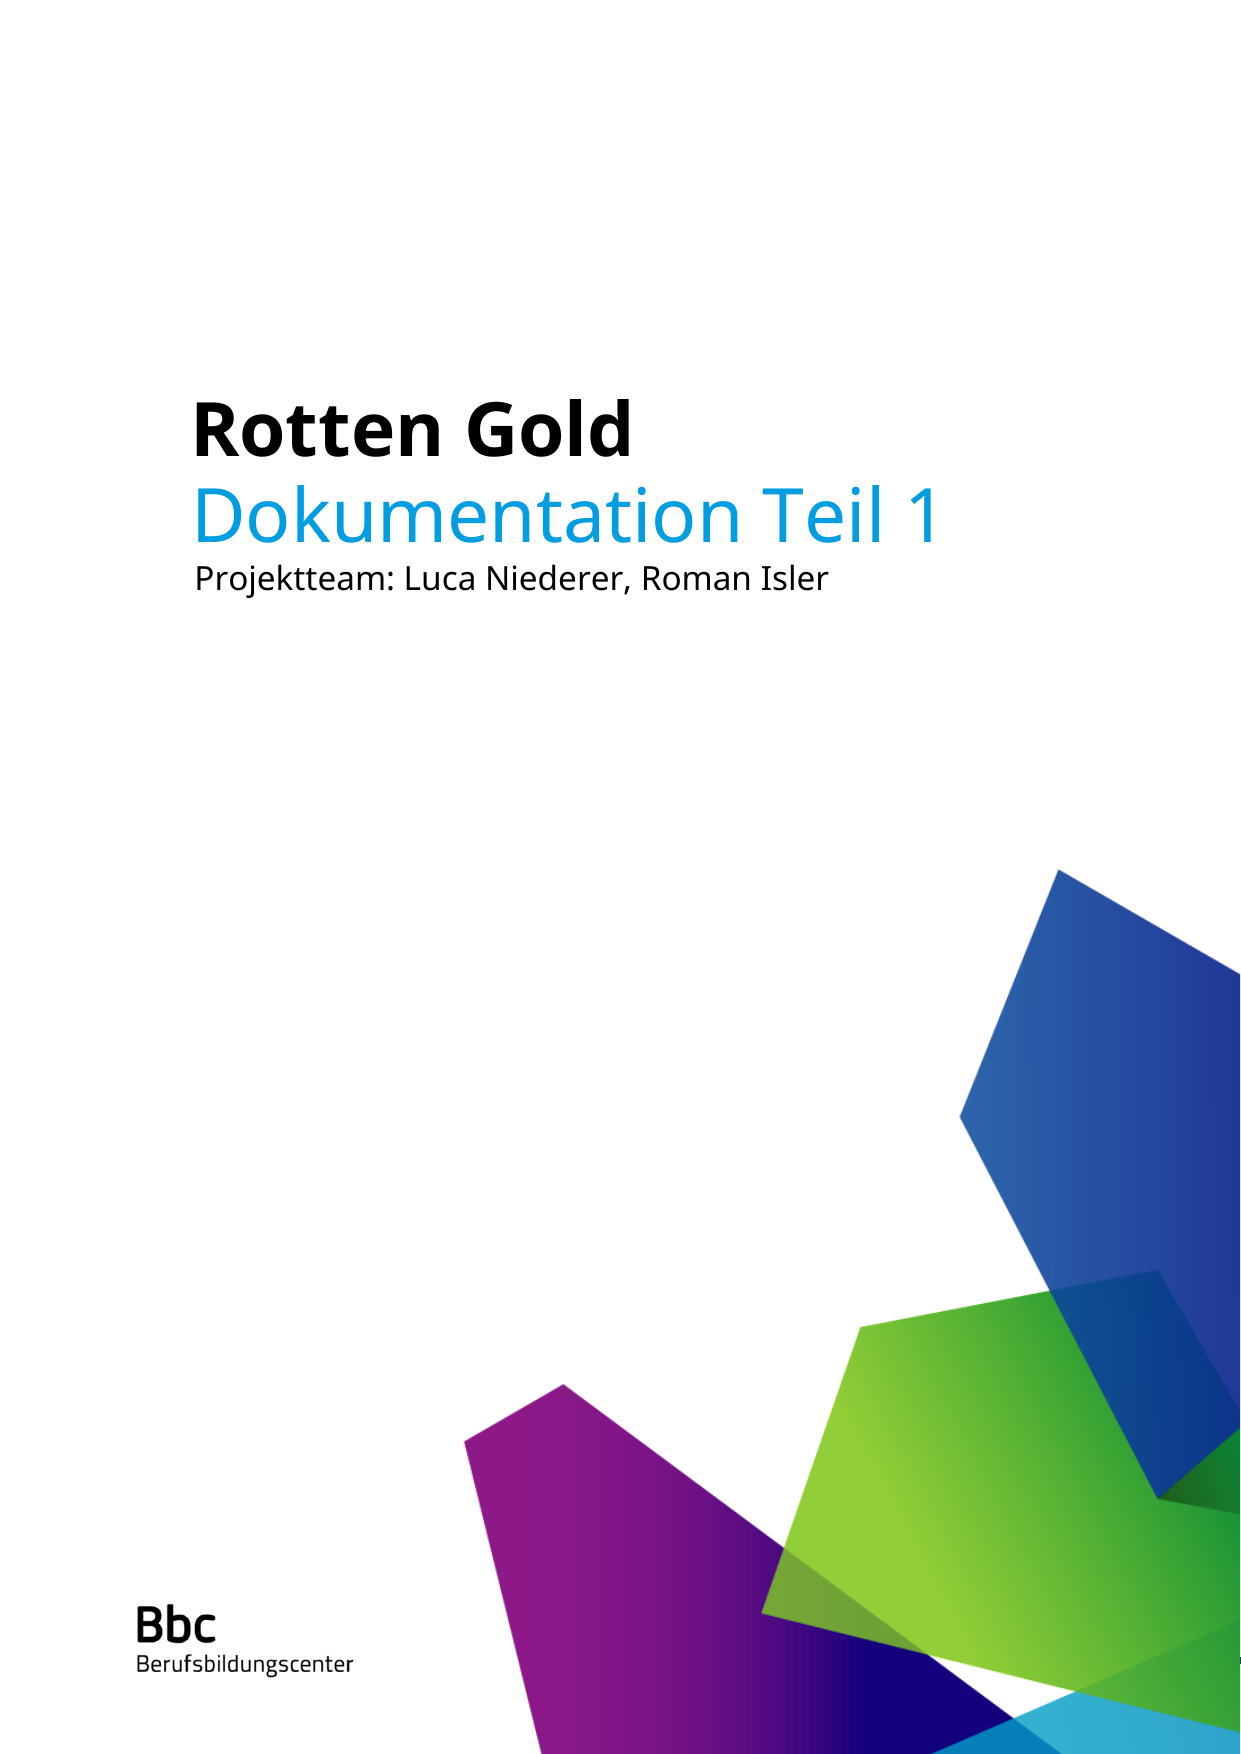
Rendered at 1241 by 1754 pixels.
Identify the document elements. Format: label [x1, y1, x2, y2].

picture [124, 1582, 422, 1698]
picture [462, 642, 1241, 1754]
